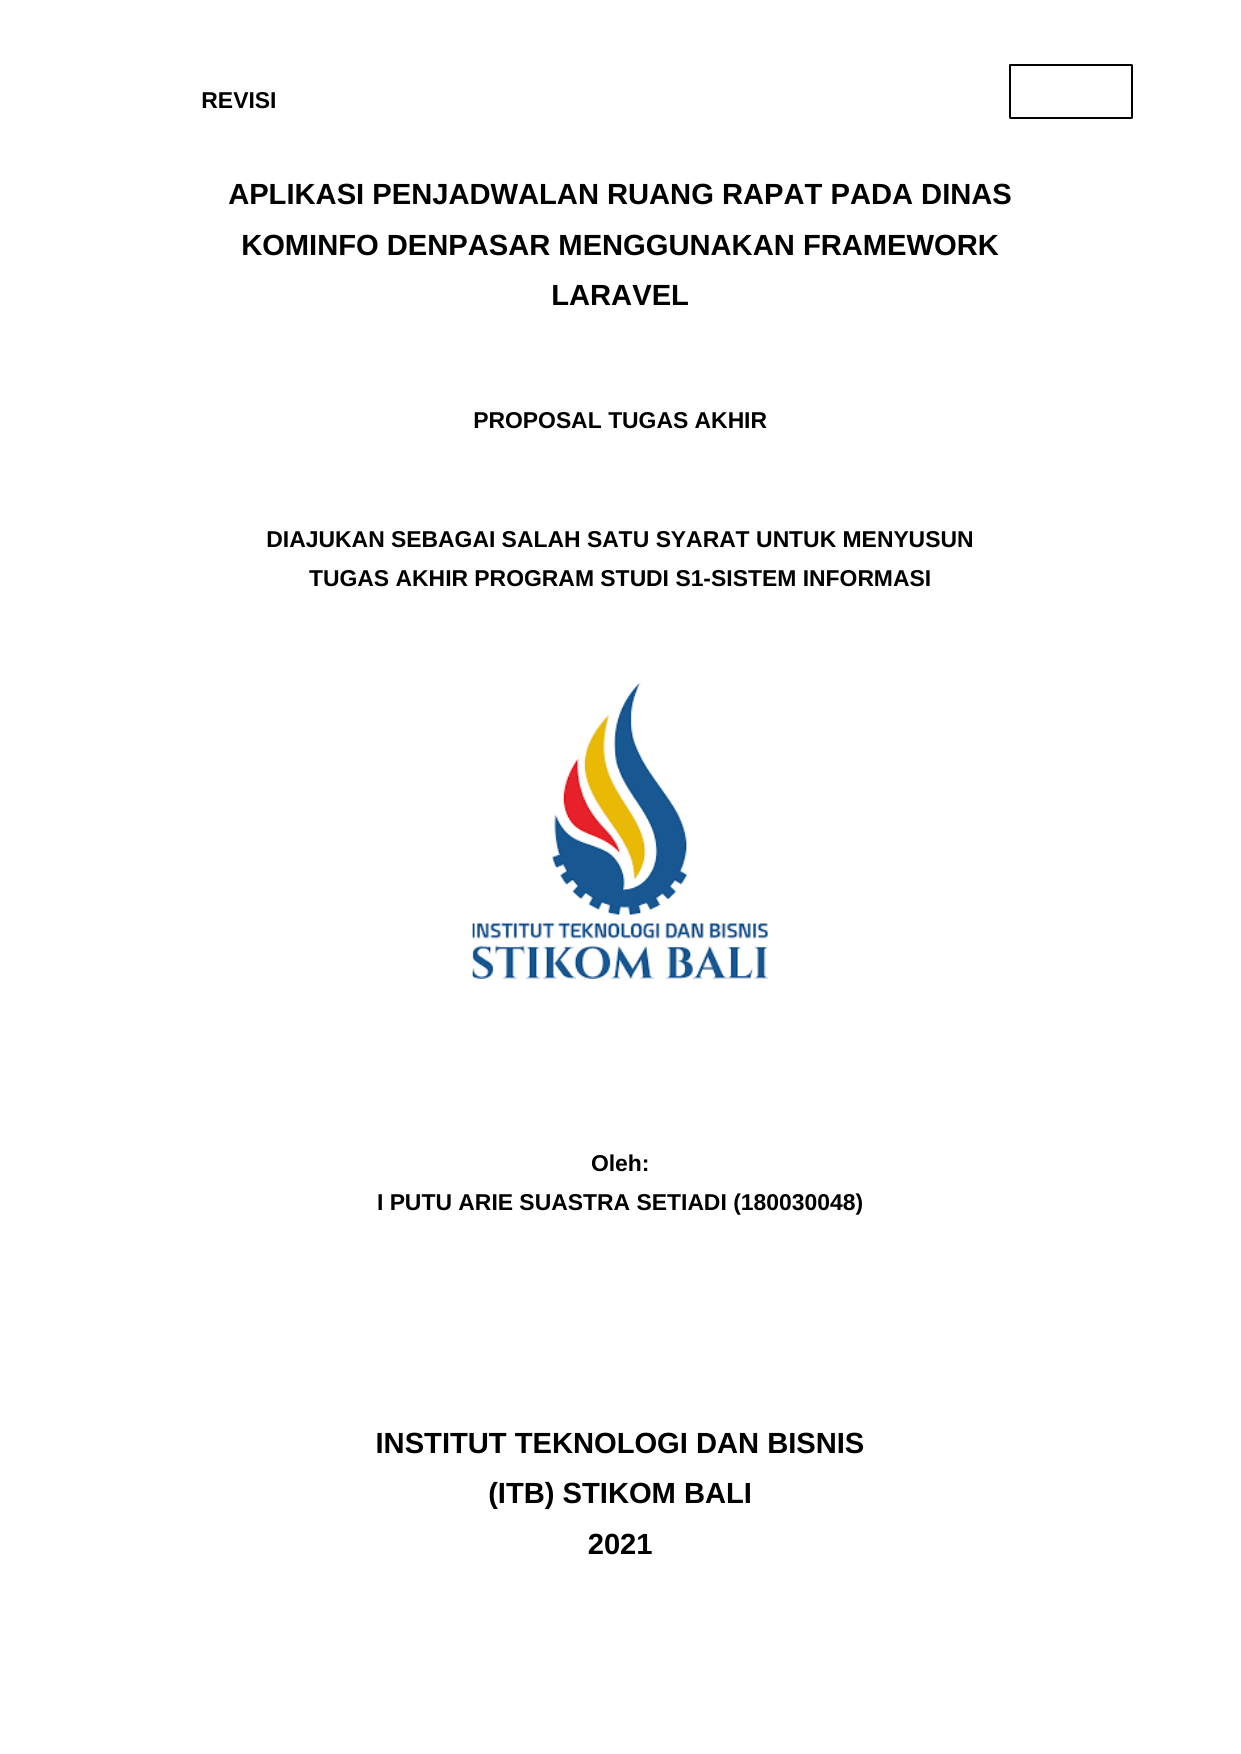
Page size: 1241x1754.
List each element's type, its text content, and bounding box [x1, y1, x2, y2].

text 2021 [177, 1527, 1063, 1560]
text PROPOSAL TUGAS AKHIR [177, 407, 1063, 433]
text APLIKASI PENJADWALAN RUANG RAPAT PADA DINAS KOMINFO DENPASAR MENGGUNAKAN FRAMEWORK LARAVEL [177, 177, 1063, 311]
picture [472, 683, 768, 979]
text (ITB) STIKOM BALI [177, 1476, 1063, 1510]
text TUGAS AKHIR PROGRAM STUDI S1-SISTEM INFORMASI [177, 565, 1063, 591]
text DIAJUKAN SEBAGAI SALAH SATU SYARAT UNTUK MENYUSUN [177, 526, 1063, 552]
text INSTITUT TEKNOLOGI DAN BISNIS [177, 1426, 1063, 1460]
text Oleh: [177, 1150, 1063, 1176]
text I PUTU ARIE SUASTRA SETIADI (180030048) [177, 1189, 1063, 1216]
